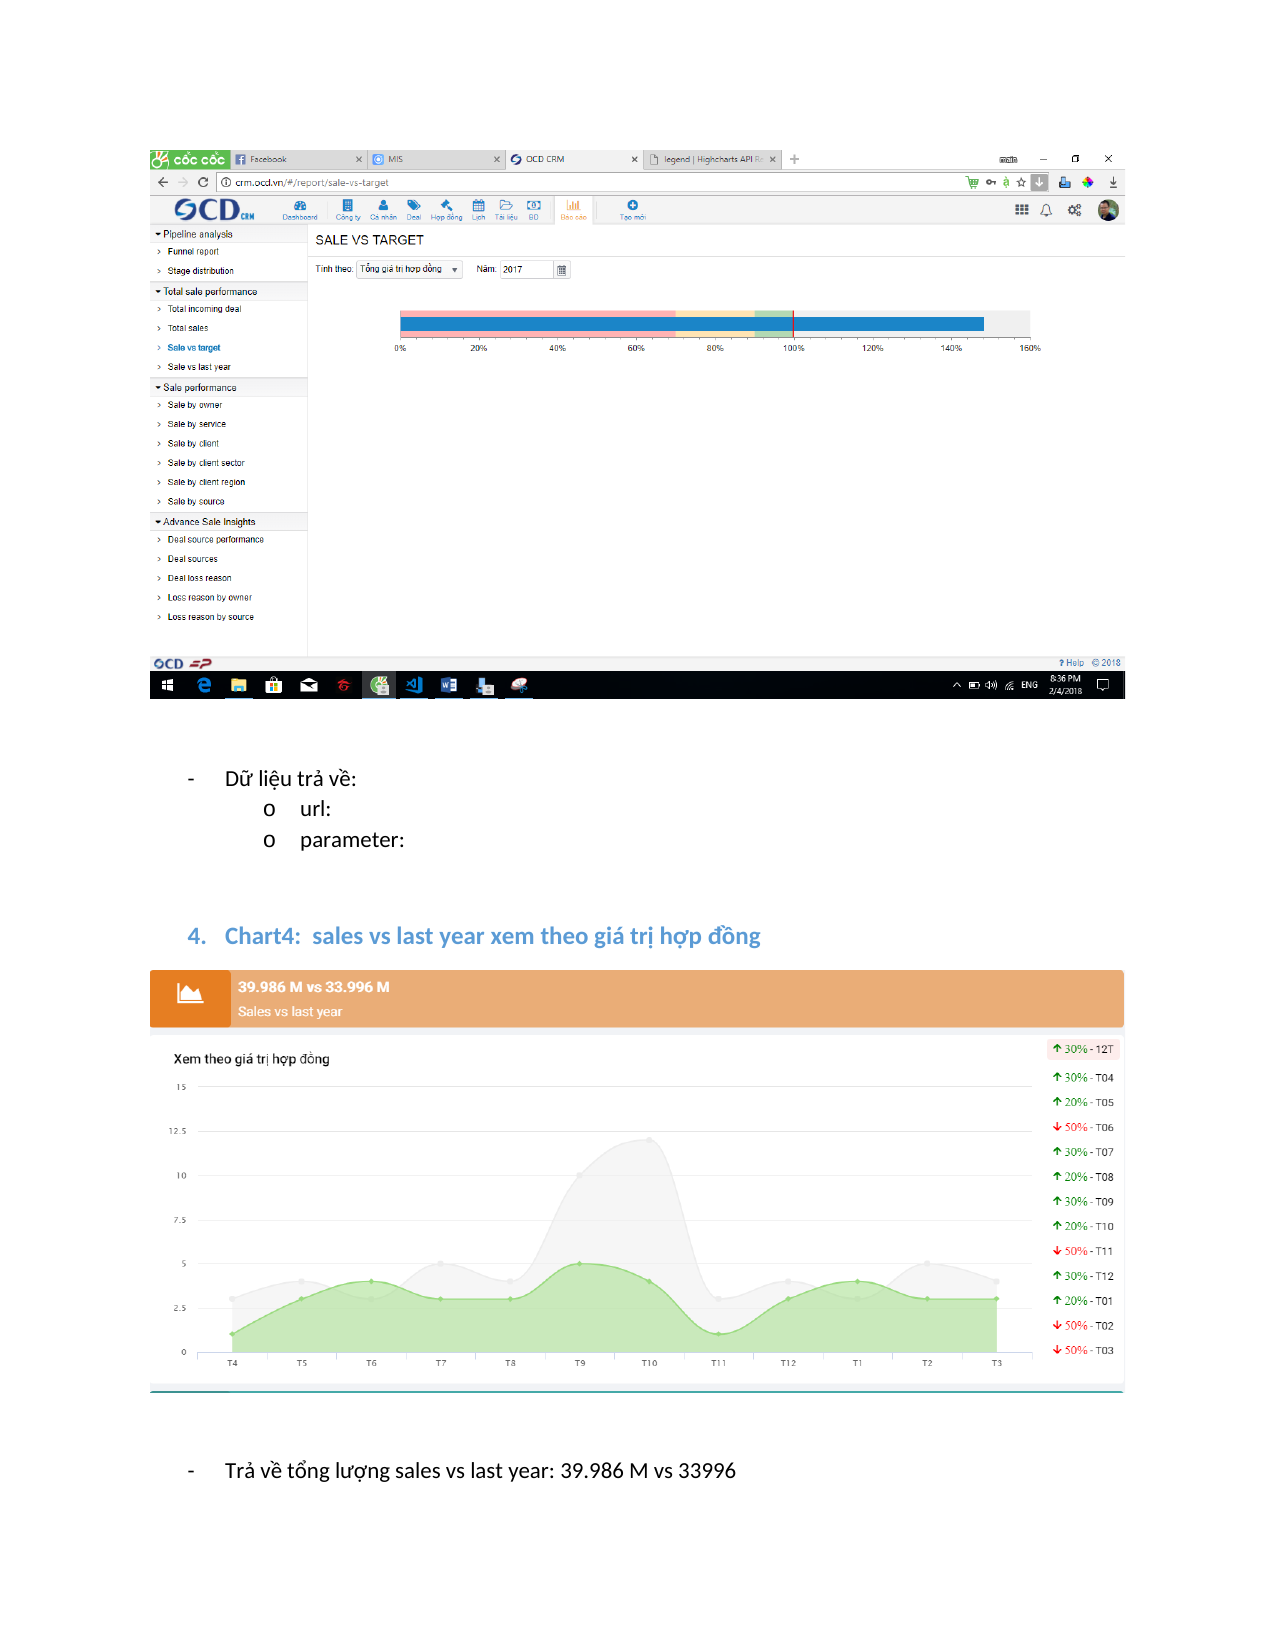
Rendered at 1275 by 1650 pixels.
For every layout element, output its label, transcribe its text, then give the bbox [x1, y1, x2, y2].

list Trả về tổng lượng sales vs last year: 39.986 M vs 33996 [187, 1456, 1125, 1484]
list Dữ liệu trả về: [187, 764, 1125, 792]
picture [150, 970, 1125, 1393]
list url: [262, 794, 1125, 823]
list parameter: [262, 826, 1125, 855]
list Chart4: sales vs last year xem theo giá trị hợp đồng [187, 921, 1125, 951]
picture [150, 150, 1125, 699]
